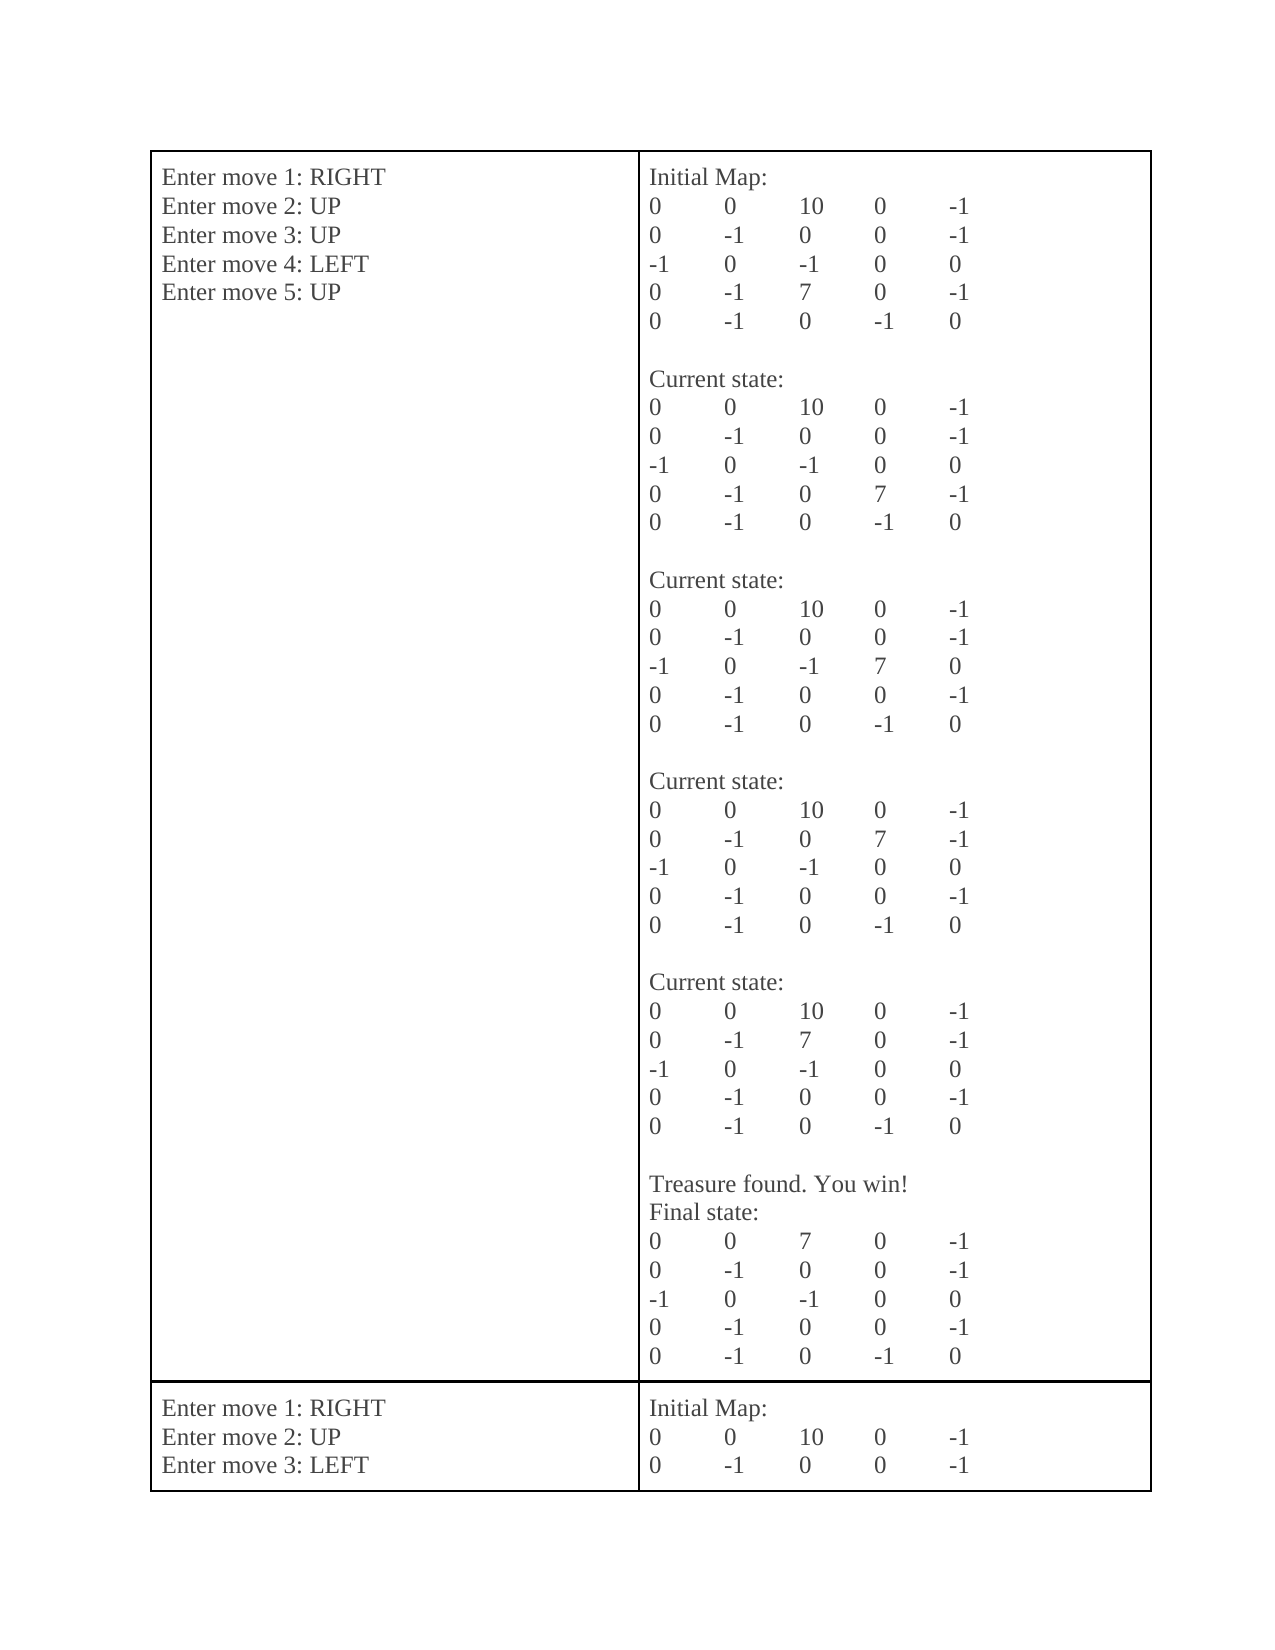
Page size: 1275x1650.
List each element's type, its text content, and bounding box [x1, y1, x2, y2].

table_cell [152, 1383, 638, 1489]
table_cell Initial Map: 0 0 10 0 -1 0 -1 0 0 -1 -1 0 -1 0 0 0 -1 7 0 -1 0 -1 0 -1 0 Current state: 0 0 10 0 -1 0 -1 0 0 -1 -1 0 -1 0 0 0 -1 0 7 -1 0 -1 0 -1 0 Current state: 0 0 10 0 -1 0 -1 0 0 -1 -1 0 -1 7 0 0 -1 0 0 -1 0 -1 0 -1 0 Current state: 0 0 10 0 -1 0 -1 0 7 -1 -1 0 -1 0 0 0 -1 0 0 -1 0 -1 0 -1 0 Current state: 0 0 10 0 -1 0 -1 7 0 -1 -1 0 -1 0 0 0 -1 0 0 -1 0 -1 0 -1 0 Treasure found. You win! Final state: 0 0 7 0 -1 0 -1 0 0 -1 -1 0 -1 0 0 0 -1 0 0 -1 0 -1 0 -1 0 [640, 152, 1150, 1380]
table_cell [640, 1383, 1150, 1489]
table_cell Enter move 1: RIGHT Enter move 2: UP Enter move 3: UP Enter move 4: LEFT Enter move 5: UP [152, 152, 638, 1380]
